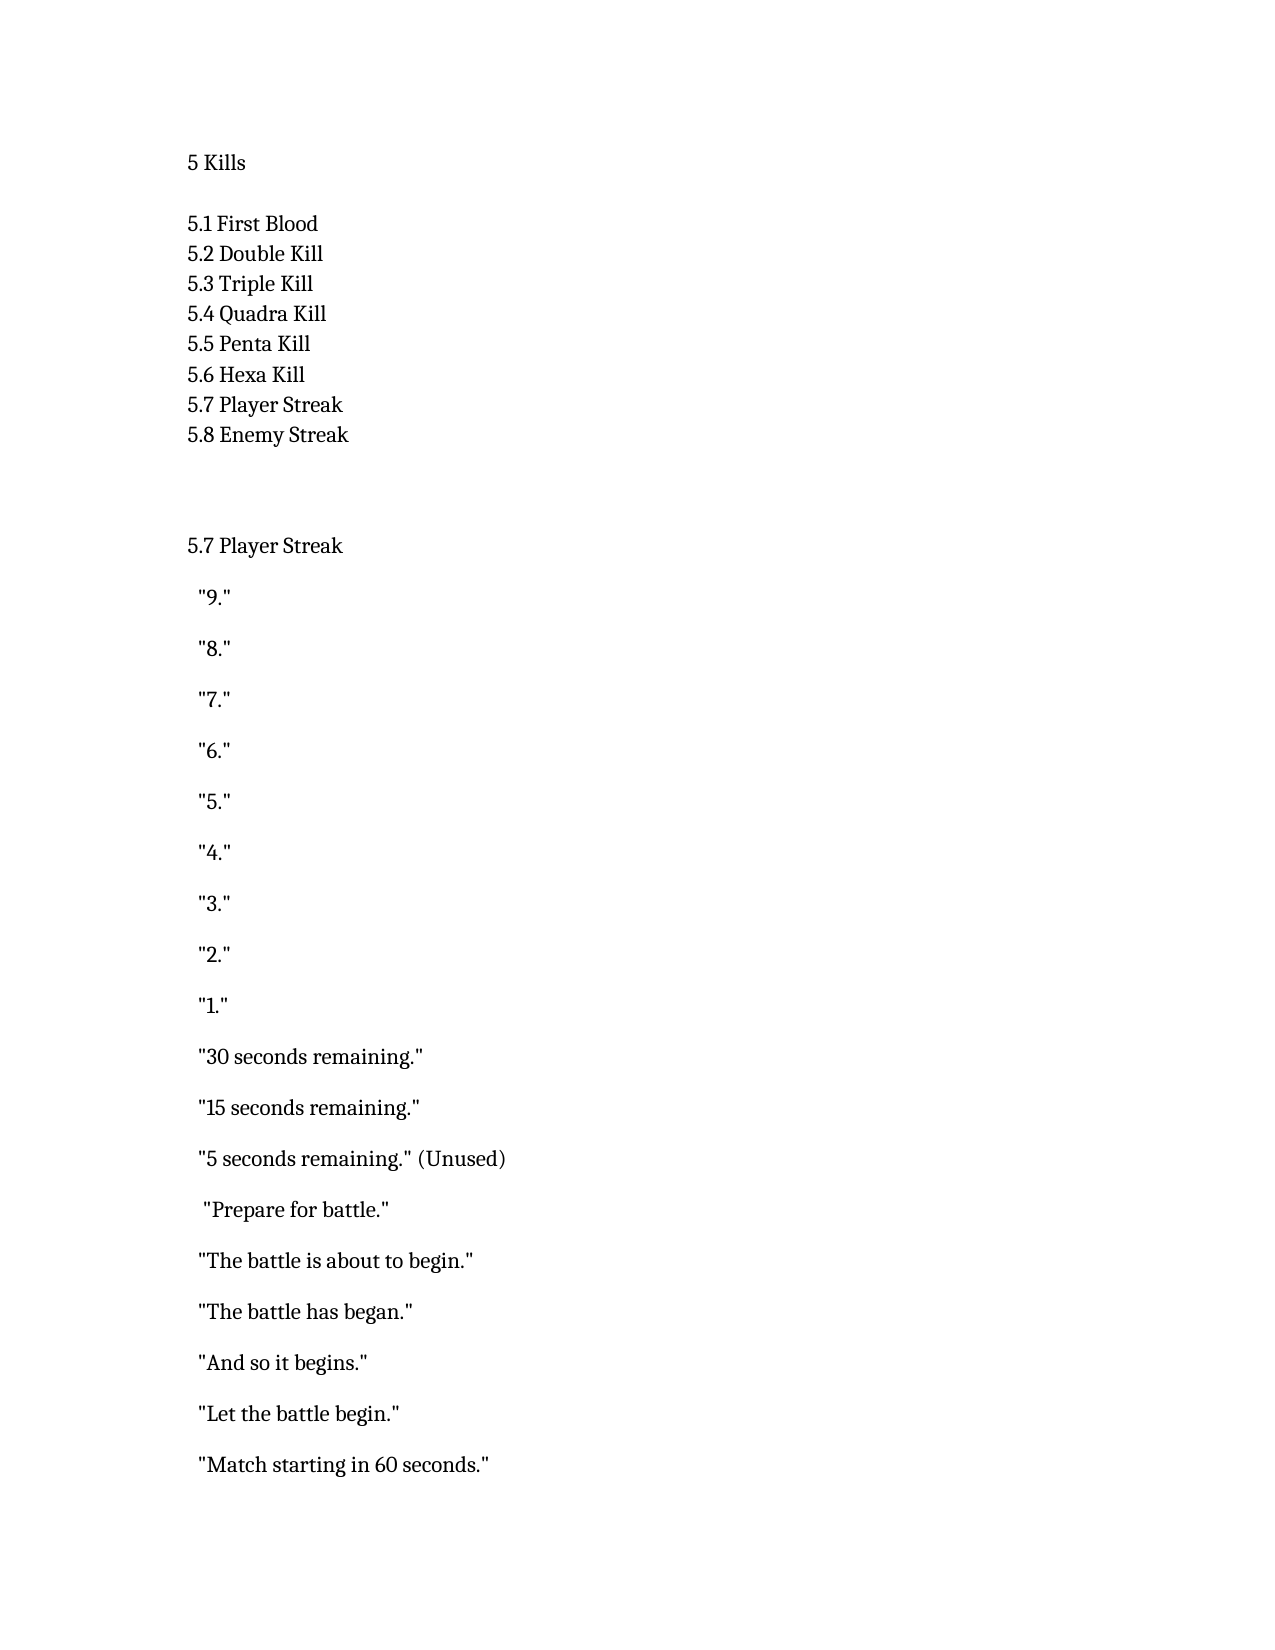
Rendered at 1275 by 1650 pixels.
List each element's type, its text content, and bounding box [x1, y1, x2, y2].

text "5 seconds remaining." (Unused) [187, 1146, 1087, 1172]
text 5 Kills 5.1 First Blood 5.2 Double Kill 5.3 Triple Kill 5.4 Quadra Kill 5.5 Penta Kill 5.6 Hexa Kill 5.7 Player Streak 5.8 Enemy Streak [187, 150, 1087, 509]
text "9." [187, 584, 1087, 611]
text "Prepare for battle." [187, 1197, 1087, 1223]
text "5." [187, 788, 1087, 815]
text "4." [187, 839, 1087, 866]
text 5.7 Player Streak [187, 533, 1087, 560]
text "6." [187, 737, 1087, 764]
text "Let the battle begin." [187, 1401, 1087, 1427]
text "2." [187, 942, 1087, 968]
text "And so it begins." [187, 1350, 1087, 1376]
text "The battle has began." [187, 1299, 1087, 1325]
text "The battle is about to begin." [187, 1248, 1087, 1274]
text "Match starting in 60 seconds." [187, 1452, 1087, 1478]
text "30 seconds remaining." [187, 1044, 1087, 1070]
text "7." [187, 686, 1087, 713]
text "1." [187, 993, 1087, 1019]
text "8." [187, 635, 1087, 662]
text "3." [187, 891, 1087, 917]
text "15 seconds remaining." [187, 1095, 1087, 1121]
